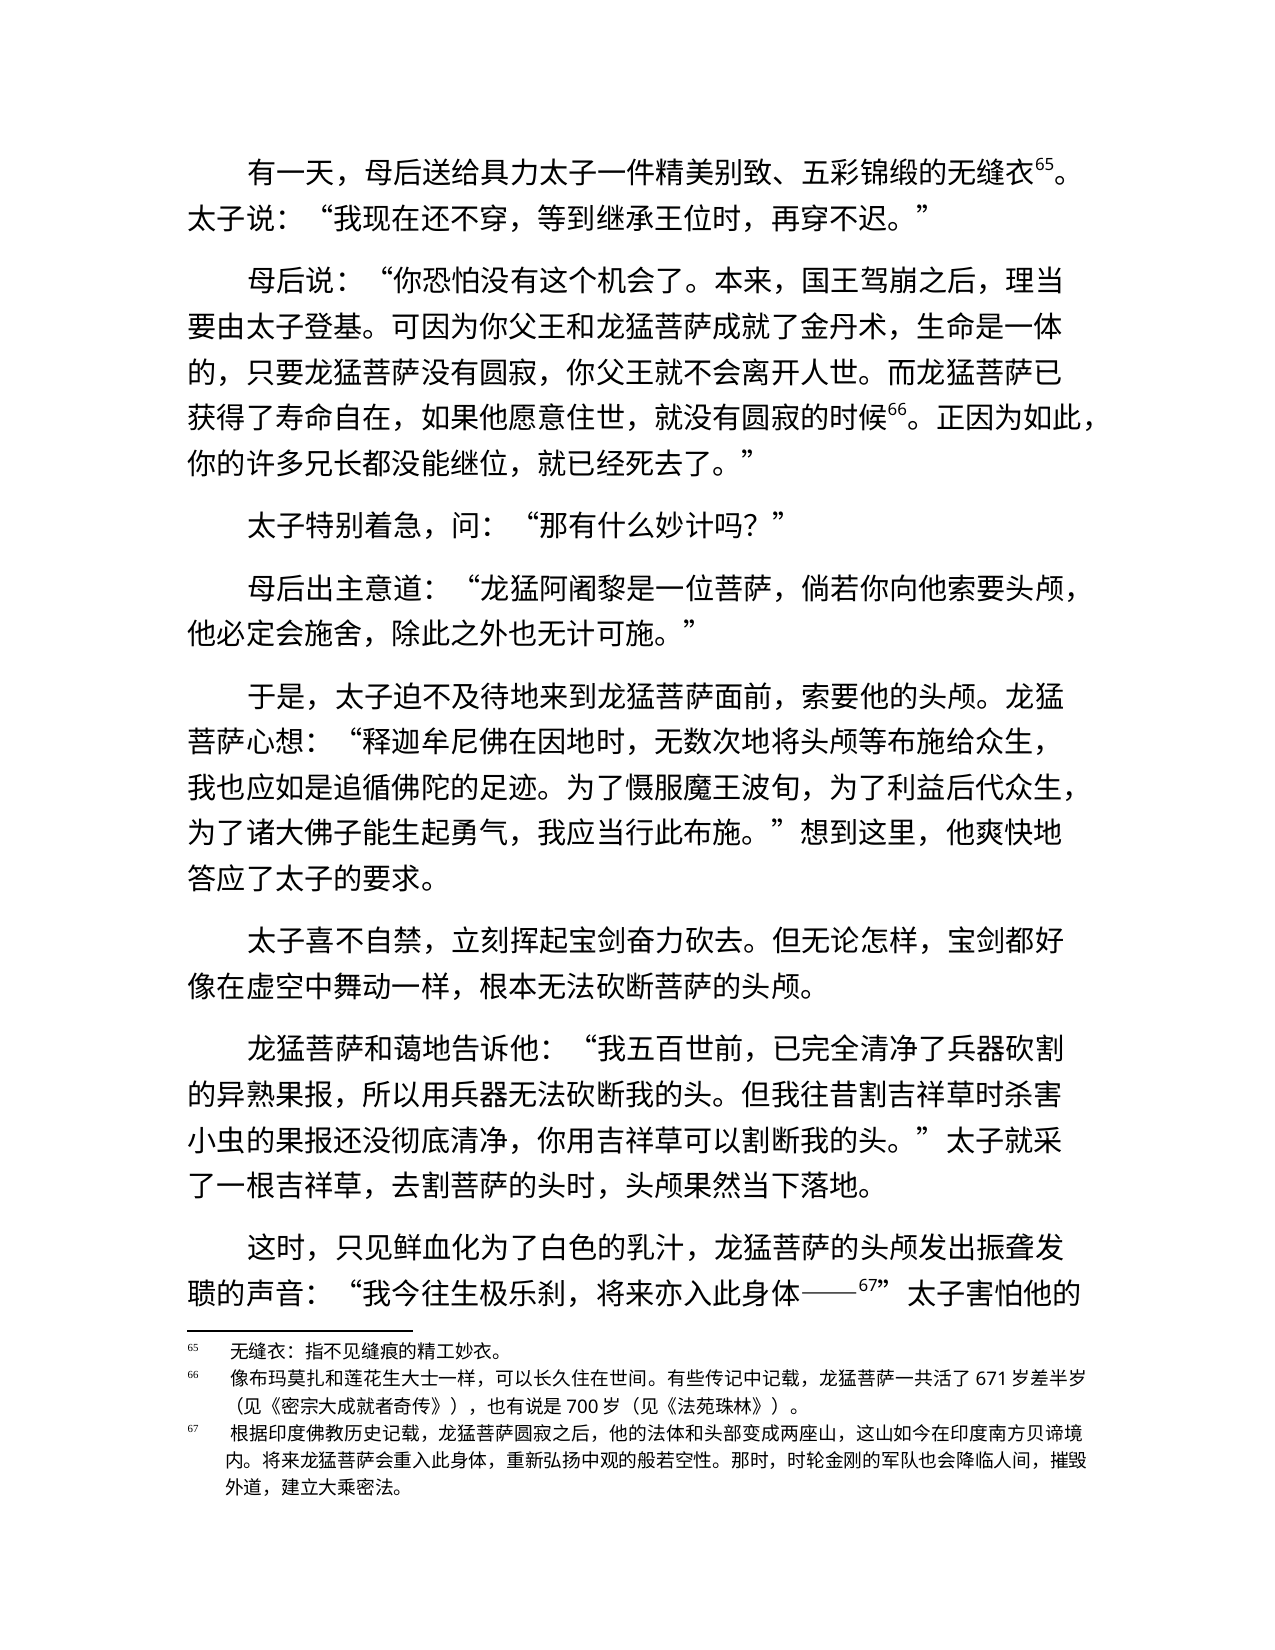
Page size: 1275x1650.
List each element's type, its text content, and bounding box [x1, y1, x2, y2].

text 太子特别着急，问：“那有什么妙计吗？” [187, 503, 1087, 545]
text 母后出主意道：“龙猛阿阇黎是一位菩萨，倘若你向他索要头颅，他必定会施舍，除此之外也无计可施。” [187, 565, 1087, 653]
text 太子喜不自禁，立刻挥起宝剑奋力砍去。但无论怎样，宝剑都好像在虚空中舞动一样，根本无法砍断菩萨的头颅。 [187, 918, 1087, 1006]
text 于是，太子迫不及待地来到龙猛菩萨面前，索要他的头颅。龙猛菩萨心想：“释迦牟尼佛在因地时，无数次地将头颅等布施给众生，我也应如是追循佛陀的足迹。为了慑服魔王波旬，为了利益后代众生，为了诸大佛子能生起勇气，我应当行此布施。”想到这里，他爽快地答应了太子的要求。 [187, 673, 1087, 898]
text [187, 1225, 1087, 1313]
text 龙猛菩萨和蔼地告诉他：“我五百世前，已完全清净了兵器砍割的异熟果报，所以用兵器无法砍断我的头。但我往昔割吉祥草时杀害小虫的果报还没彻底清净，你用吉祥草可以割断我的头。”太子就采了一根吉祥草，去割菩萨的头时，头颅果然当下落地。 [187, 1026, 1087, 1205]
text 有一天，母后送给具力太子一件精美别致、五彩锦缎的无缝衣。太子说：“我现在还不穿，等到继承王位时，再穿不迟。” [187, 150, 1087, 238]
text 母后说：“你恐怕没有这个机会了。本来，国王驾崩之后，理当要由太子登基。可因为你父王和龙猛菩萨成就了金丹术，生命是一体的，只要龙猛菩萨没有圆寂，你父王就不会离开人世。而龙猛菩萨已获得了寿命自在，如果他愿意住世，就没有圆寂的时候。正因为如此，你的许多兄长都没能继位，就已经死去了。” [187, 258, 1087, 483]
